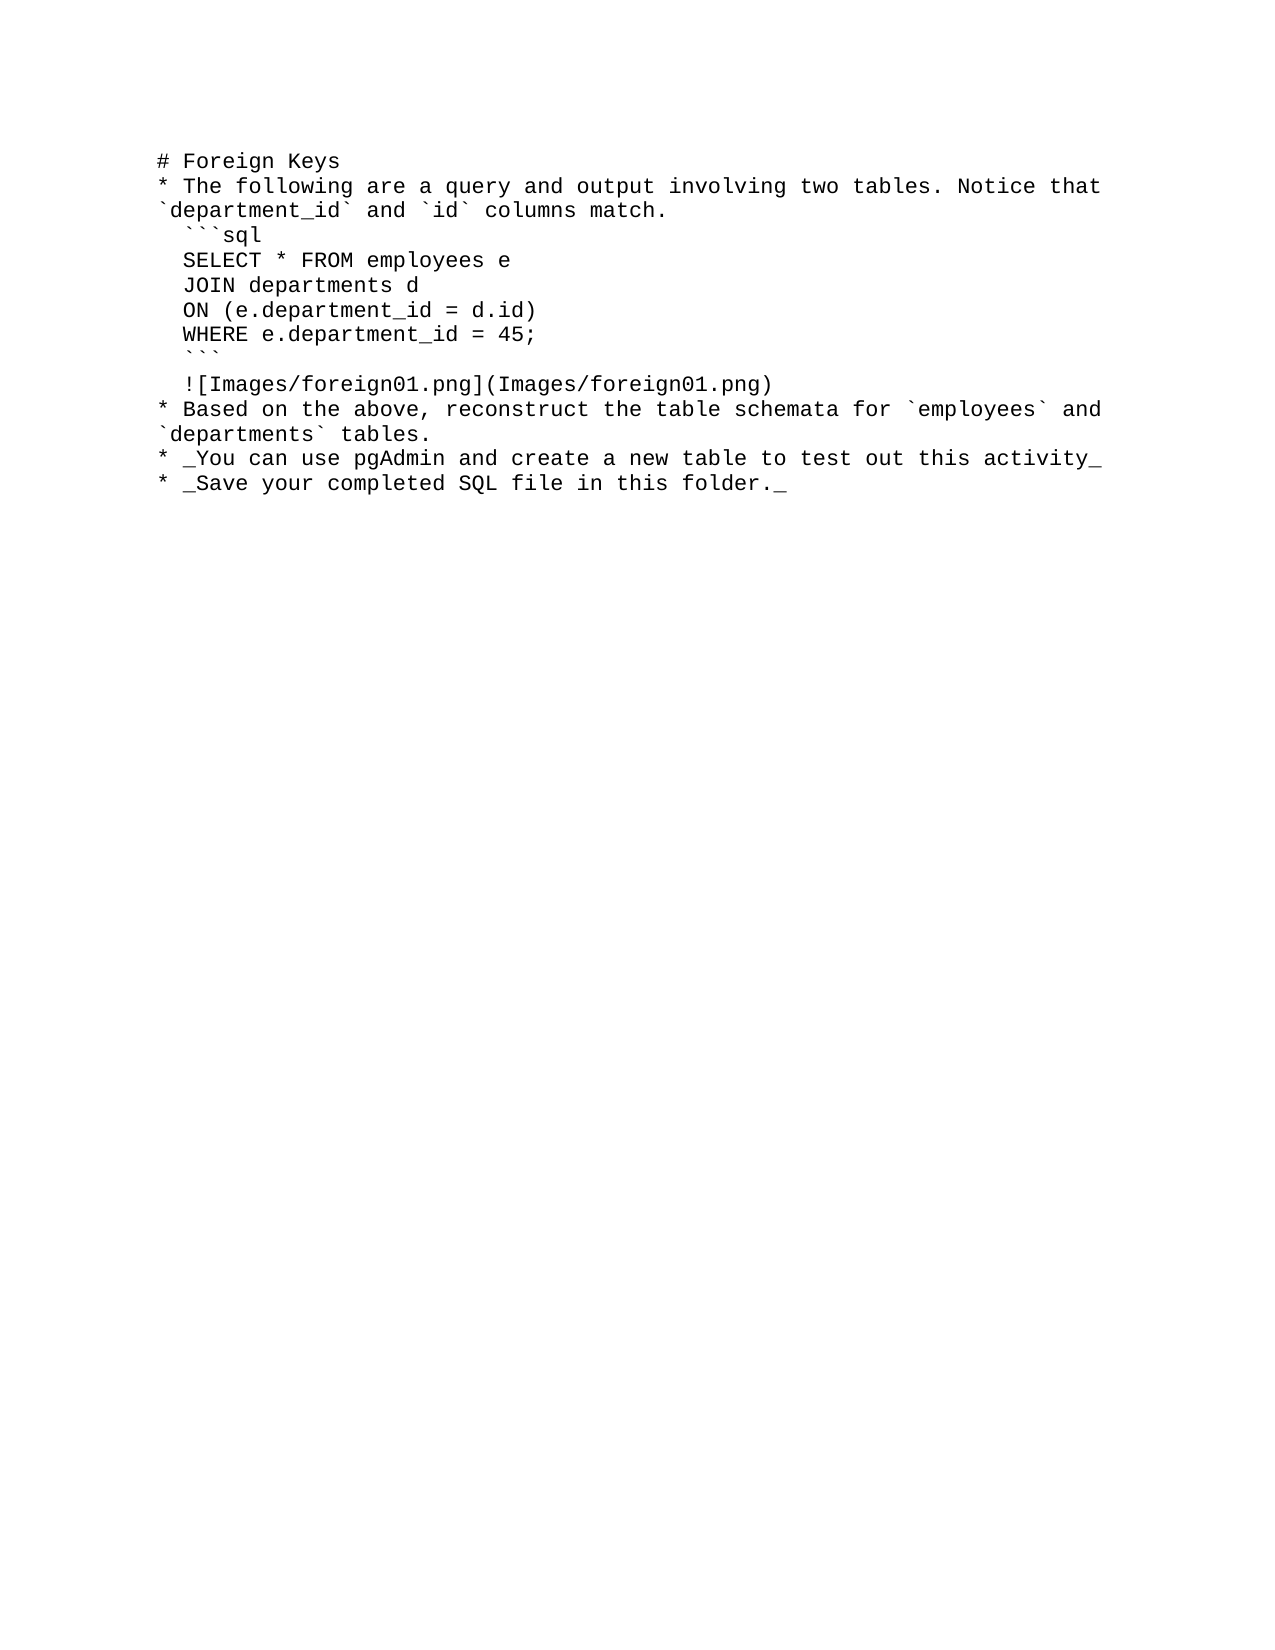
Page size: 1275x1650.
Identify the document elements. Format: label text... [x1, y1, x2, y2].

text ON (e.department_id = d.id) [156, 299, 1118, 323]
text # Foreign Keys [156, 150, 1118, 175]
text ![Images/foreign01.png](Images/foreign01.png) [156, 373, 1118, 398]
text ```sql [156, 224, 1118, 249]
text * _You can use pgAdmin and create a new table to test out this activity_ [156, 447, 1118, 472]
text * _Save your completed SQL file in this folder._ [156, 472, 1118, 497]
text WHERE e.department_id = 45; [156, 323, 1118, 348]
text * The following are a query and output involving two tables. Notice that `department_id` and `id` columns match. [156, 175, 1118, 224]
text SELECT * FROM employees e [156, 249, 1118, 274]
text JOIN departments d [156, 274, 1118, 299]
text ``` [156, 348, 1118, 373]
text * Based on the above, reconstruct the table schemata for `employees` and `departments` tables. [156, 398, 1118, 447]
